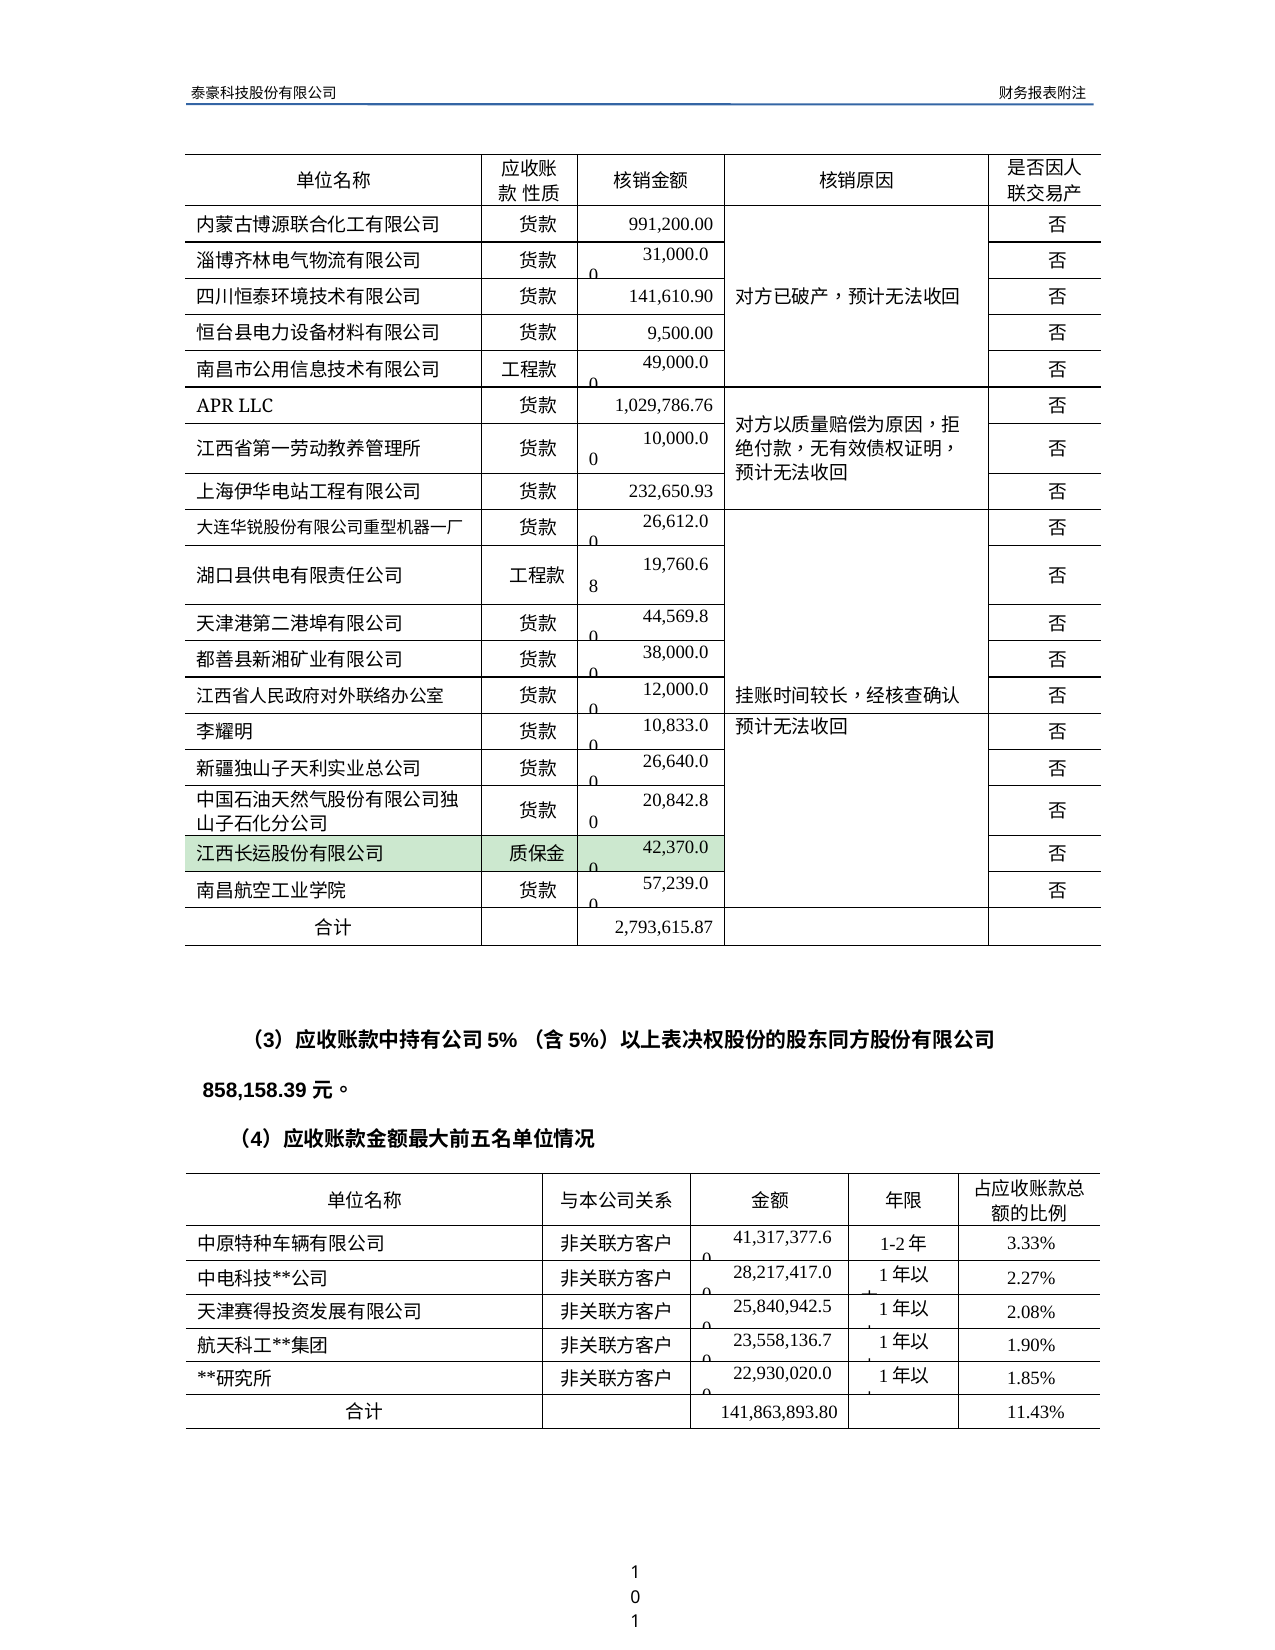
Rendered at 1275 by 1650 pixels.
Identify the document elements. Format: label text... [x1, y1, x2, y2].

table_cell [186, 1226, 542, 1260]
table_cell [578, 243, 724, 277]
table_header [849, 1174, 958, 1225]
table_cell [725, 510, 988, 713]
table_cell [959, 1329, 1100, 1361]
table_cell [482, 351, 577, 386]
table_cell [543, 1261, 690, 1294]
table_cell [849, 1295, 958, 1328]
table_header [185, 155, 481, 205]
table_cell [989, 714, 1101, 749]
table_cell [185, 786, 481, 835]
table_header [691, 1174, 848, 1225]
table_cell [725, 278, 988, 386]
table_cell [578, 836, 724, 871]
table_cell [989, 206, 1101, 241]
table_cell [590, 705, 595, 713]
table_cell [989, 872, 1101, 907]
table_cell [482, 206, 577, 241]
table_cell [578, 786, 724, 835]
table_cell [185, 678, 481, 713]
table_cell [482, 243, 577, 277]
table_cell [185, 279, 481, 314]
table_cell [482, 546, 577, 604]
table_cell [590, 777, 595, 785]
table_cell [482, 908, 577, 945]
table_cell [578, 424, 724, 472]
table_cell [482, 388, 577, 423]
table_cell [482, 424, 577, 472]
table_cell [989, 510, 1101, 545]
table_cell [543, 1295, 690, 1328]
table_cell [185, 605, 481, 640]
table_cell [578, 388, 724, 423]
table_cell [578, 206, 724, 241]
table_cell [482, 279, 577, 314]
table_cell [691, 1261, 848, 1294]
text （3）应收账款中持有公司5% （含5%）以上表决权股份的股东同方股份有限公司 [184, 1026, 1102, 1054]
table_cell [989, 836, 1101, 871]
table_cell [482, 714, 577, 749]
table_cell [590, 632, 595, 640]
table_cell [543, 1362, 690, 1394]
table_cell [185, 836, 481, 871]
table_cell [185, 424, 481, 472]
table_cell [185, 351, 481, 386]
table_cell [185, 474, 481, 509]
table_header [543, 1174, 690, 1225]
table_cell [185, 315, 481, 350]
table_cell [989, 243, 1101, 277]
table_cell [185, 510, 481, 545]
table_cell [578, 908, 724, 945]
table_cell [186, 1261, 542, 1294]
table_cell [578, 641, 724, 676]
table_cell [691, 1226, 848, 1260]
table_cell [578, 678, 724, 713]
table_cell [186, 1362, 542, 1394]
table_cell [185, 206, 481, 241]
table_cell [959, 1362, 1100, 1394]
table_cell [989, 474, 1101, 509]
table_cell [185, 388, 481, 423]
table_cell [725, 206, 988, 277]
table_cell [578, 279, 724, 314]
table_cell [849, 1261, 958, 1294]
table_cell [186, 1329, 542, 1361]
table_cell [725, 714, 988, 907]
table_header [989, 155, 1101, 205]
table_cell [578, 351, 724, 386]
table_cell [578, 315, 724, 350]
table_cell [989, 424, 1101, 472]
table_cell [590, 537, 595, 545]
text 858,158.39 元。 [184, 1075, 1102, 1103]
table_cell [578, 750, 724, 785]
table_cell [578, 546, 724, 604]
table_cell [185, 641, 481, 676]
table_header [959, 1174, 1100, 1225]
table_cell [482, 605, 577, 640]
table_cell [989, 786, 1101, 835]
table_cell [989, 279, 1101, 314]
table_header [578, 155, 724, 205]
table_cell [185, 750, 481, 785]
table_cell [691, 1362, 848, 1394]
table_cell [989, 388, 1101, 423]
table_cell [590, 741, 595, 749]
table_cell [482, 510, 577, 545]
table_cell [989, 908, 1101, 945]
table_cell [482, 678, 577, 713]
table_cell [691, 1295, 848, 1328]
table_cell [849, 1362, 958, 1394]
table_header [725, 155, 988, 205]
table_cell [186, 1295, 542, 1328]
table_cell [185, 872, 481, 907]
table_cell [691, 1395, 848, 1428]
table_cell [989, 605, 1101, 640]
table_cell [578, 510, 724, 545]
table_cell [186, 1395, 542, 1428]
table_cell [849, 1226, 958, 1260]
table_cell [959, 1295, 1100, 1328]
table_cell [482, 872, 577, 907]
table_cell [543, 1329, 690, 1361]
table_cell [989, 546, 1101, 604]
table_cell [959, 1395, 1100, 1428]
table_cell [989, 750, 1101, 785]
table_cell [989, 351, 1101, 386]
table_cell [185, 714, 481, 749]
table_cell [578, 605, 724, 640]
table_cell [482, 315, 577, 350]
text （4）应收账款金额最大前五名单位情况 [184, 1124, 1102, 1152]
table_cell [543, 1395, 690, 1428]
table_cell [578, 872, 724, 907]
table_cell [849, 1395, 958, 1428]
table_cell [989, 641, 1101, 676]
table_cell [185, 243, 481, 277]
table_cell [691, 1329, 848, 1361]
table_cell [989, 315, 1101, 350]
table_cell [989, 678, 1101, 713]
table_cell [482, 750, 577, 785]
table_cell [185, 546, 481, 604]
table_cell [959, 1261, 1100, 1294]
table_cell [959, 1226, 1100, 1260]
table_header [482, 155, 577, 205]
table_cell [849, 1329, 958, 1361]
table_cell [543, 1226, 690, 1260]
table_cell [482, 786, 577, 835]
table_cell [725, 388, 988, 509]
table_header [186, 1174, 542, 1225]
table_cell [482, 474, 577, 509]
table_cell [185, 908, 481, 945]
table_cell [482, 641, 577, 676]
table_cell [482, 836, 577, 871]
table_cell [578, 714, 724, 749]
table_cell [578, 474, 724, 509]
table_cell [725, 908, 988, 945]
